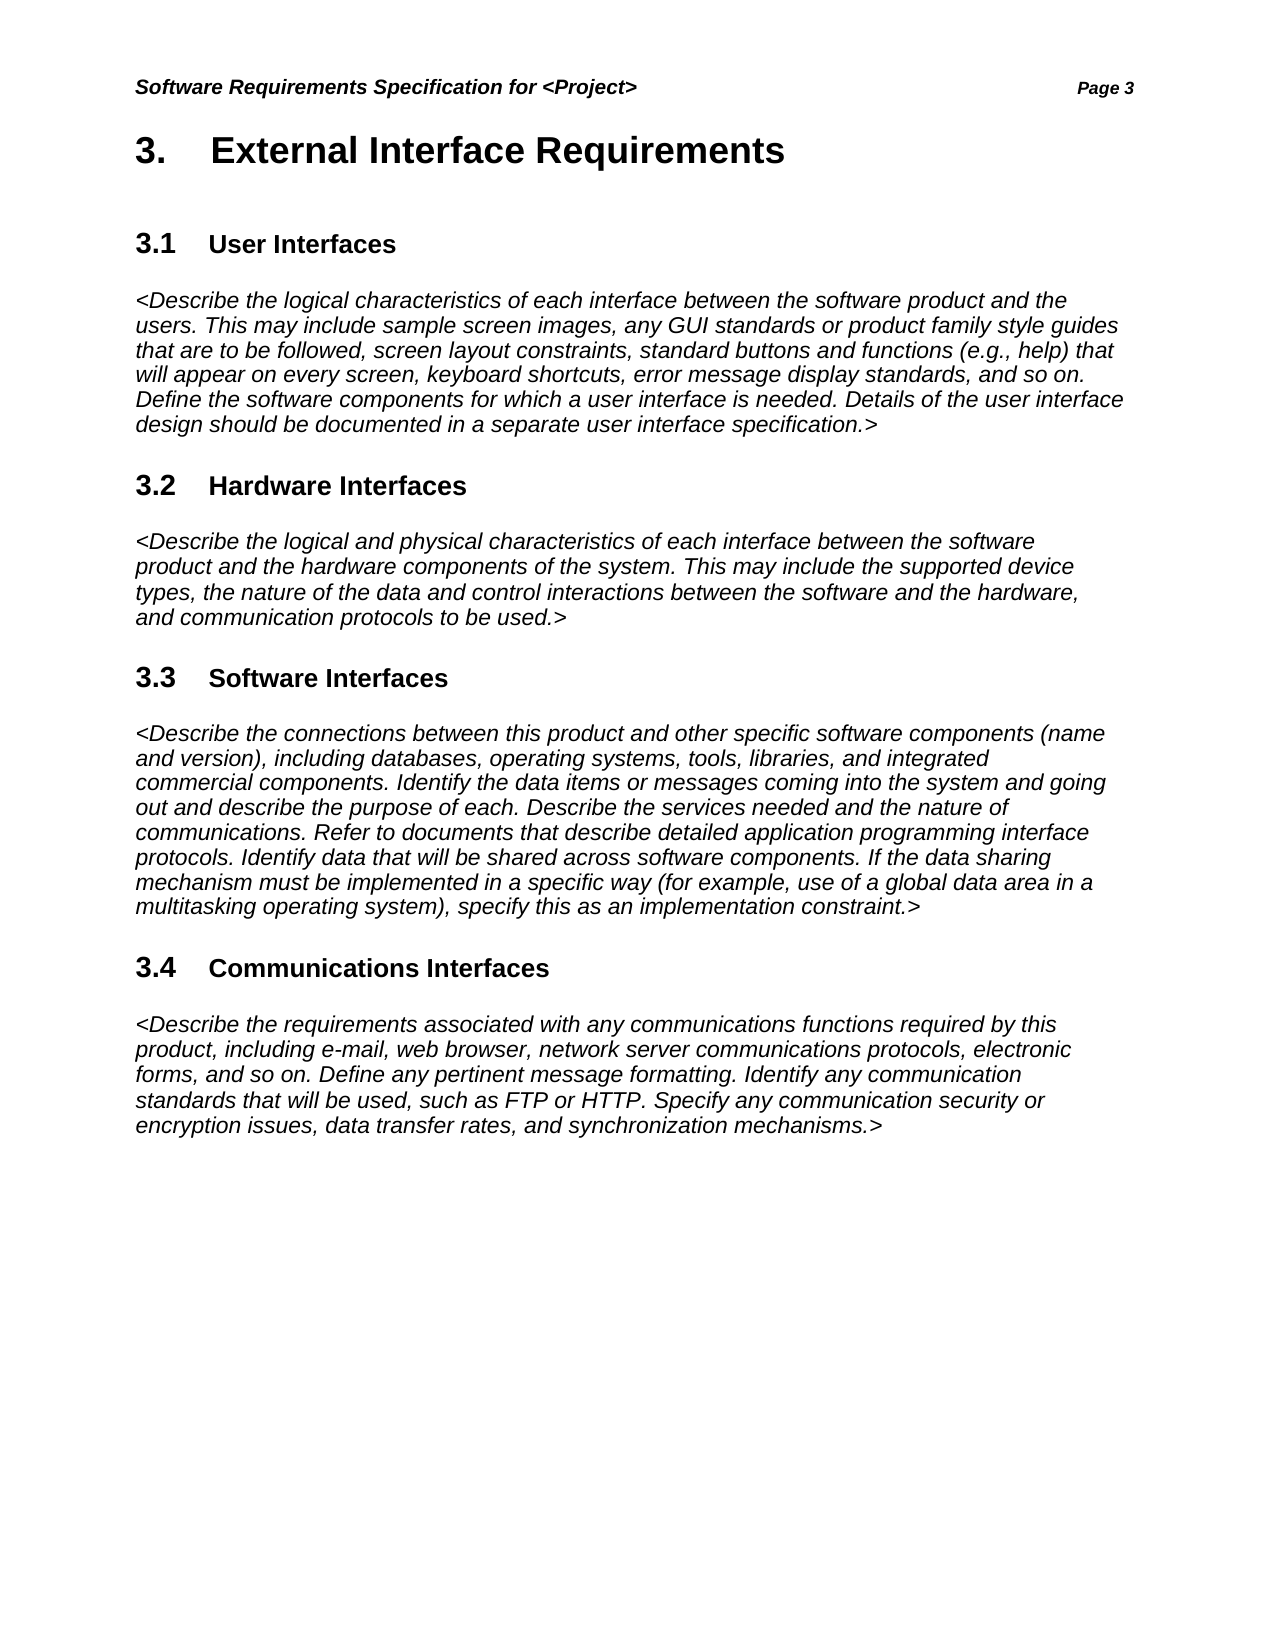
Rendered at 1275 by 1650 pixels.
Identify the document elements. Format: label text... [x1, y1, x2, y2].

text 3.3 Software Interfaces [135, 659, 1137, 693]
text Software Requirements Specification for <Project> Page 3 [135, 75, 1137, 99]
text <Describe the logical and physical characteristics of each interface between the software product and the hardware components of the system. This may include the supported device types, the nature of the data and control interactions between the software and the hardware, and communication protocols to be used.> [135, 529, 1117, 630]
text <Describe the logical characteristics of each interface between the software product and the users. This may include sample screen images, any GUI standards or product family style guides that are to be followed, screen layout constraints, standard buttons and functions (e.g., help) that will appear on every screen, keyboard shortcuts, error message display standards, and so on. Define the software components for which a user interface is needed. Details of the user interface design should be documented in a separate user interface specification.> [135, 289, 1135, 437]
text 3.2 Hardware Interfaces [135, 468, 1137, 501]
text 3.4 Communications Interfaces [135, 950, 1137, 984]
text <Describe the connections between this product and other specific software components (name and version), including databases, operating systems, tools, libraries, and integrated commercial components. Identify the data items or messages coming into the system and going out and describe the purpose of each. Describe the services needed and the nature of communications. Refer to documents that describe detailed application programming interface protocols. Identify data that will be shared across software components. If the data sharing mechanism must be implemented in a specific way (for example, use of a global data area in a multitasking operating system), specify this as an implementation constraint.> [135, 721, 1112, 920]
text 3.1 User Interfaces [135, 226, 1137, 260]
text <Describe the requirements associated with any communications functions required by this product, including e-mail, web browser, network server communications protocols, electronic forms, and so on. Define any pertinent message formatting. Identify any communication standards that will be used, such as FTP or HTTP. Specify any communication security or encryption issues, data transfer rates, and synchronization mechanisms.> [135, 1013, 1127, 1138]
list External Interface Requirements [135, 129, 1137, 172]
